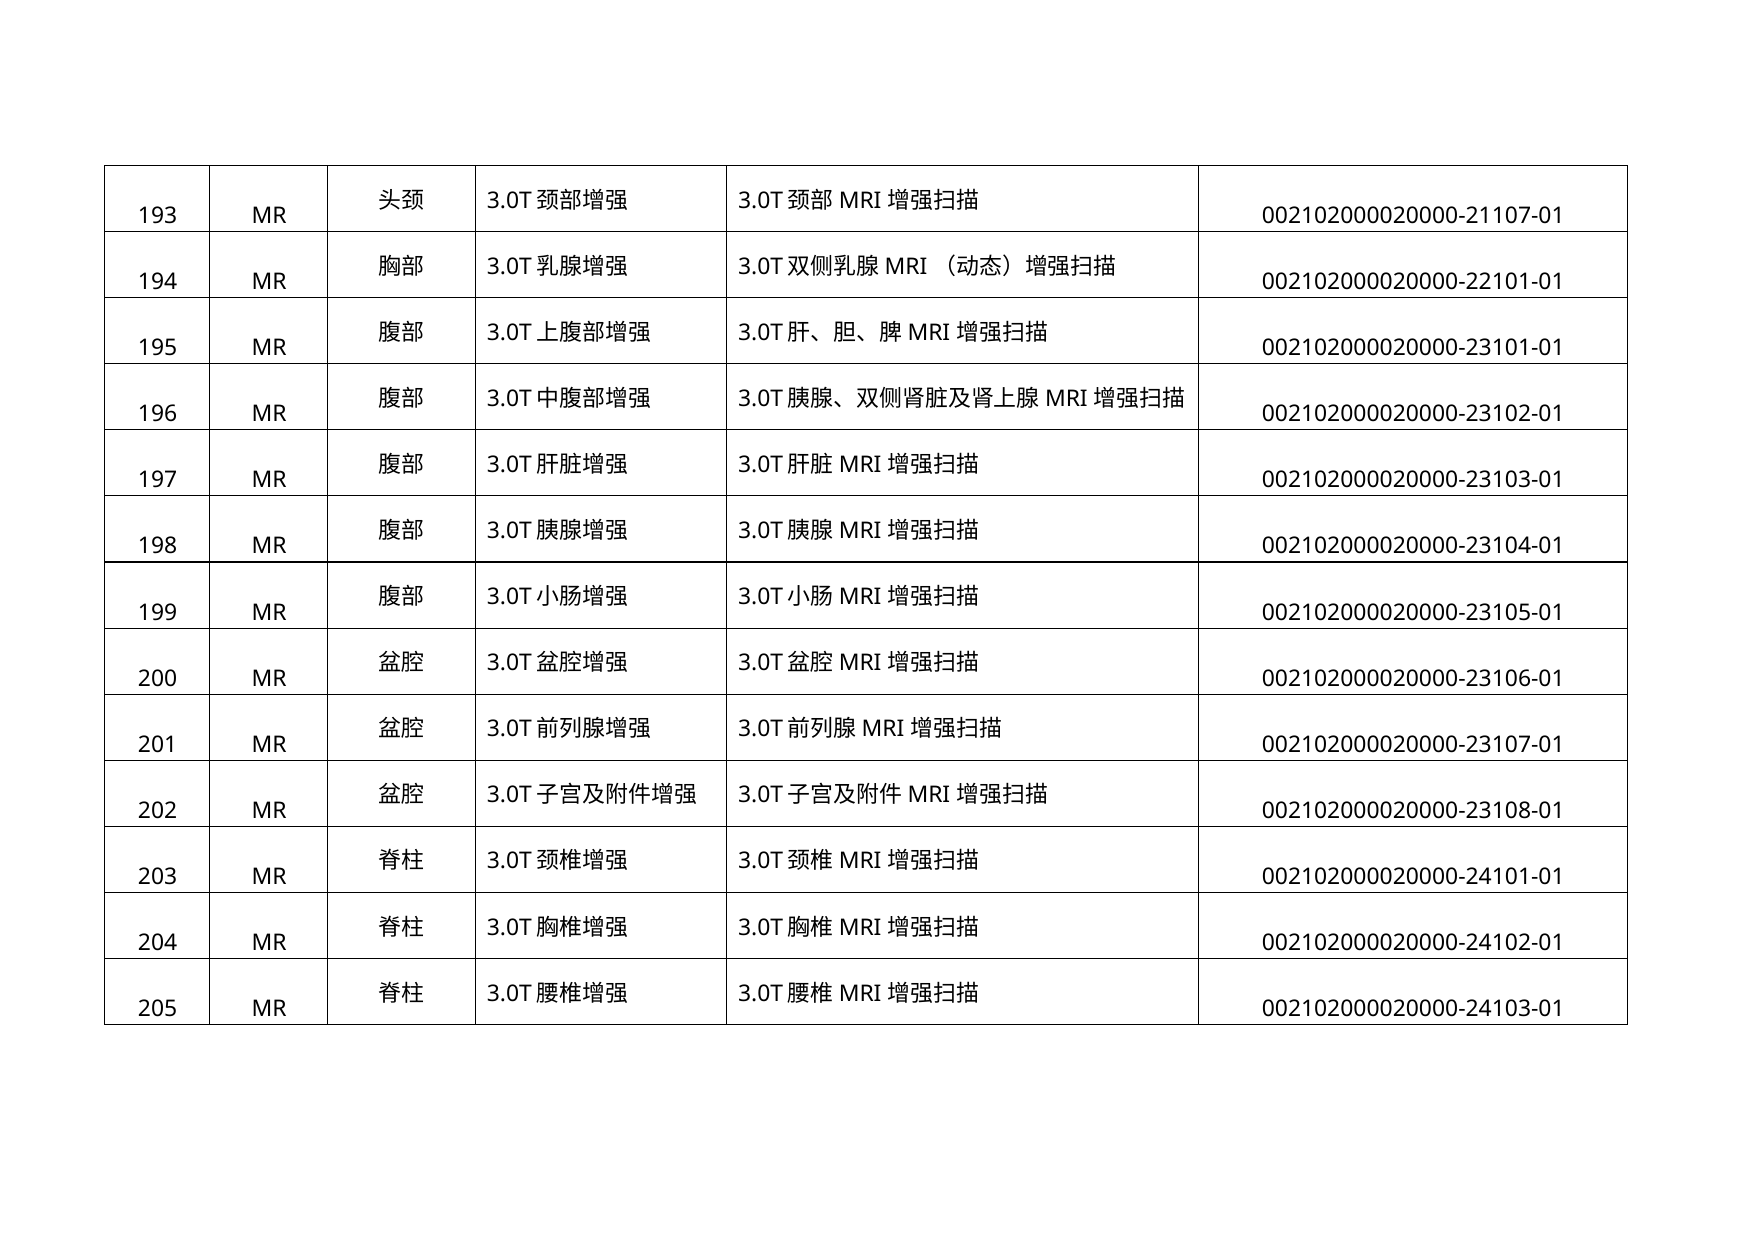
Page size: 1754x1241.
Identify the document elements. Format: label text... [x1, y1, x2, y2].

table_cell 3.0T双侧乳腺 MRI （动态）增强扫描 [727, 232, 1198, 297]
table_cell 3.0T盆腔增强 [476, 629, 726, 693]
table_cell 3.0T小肠 MRI 增强扫描 [727, 563, 1198, 627]
table_cell MR [210, 563, 327, 627]
table_cell 204 [105, 893, 209, 958]
table_cell 脊柱 [328, 959, 475, 1024]
table_cell MR [210, 232, 327, 297]
table_cell 脊柱 [328, 827, 475, 892]
table_cell 002102000020000-21107-01 [1199, 166, 1627, 231]
table_cell 002102000020000-23102-01 [1199, 364, 1627, 429]
table_cell 腹部 [328, 496, 475, 561]
table_cell 3.0T子宫及附件 MRI 增强扫描 [727, 761, 1198, 826]
table_cell 002102000020000-23106-01 [1199, 629, 1627, 693]
table_cell 3.0T盆腔 MRI 增强扫描 [727, 629, 1198, 693]
table_cell MR [210, 827, 327, 892]
table_cell 3.0T小肠增强 [476, 563, 726, 627]
table_cell MR [210, 496, 327, 561]
table_cell MR [210, 695, 327, 759]
table_cell 盆腔 [328, 629, 475, 693]
table_cell 002102000020000-24102-01 [1199, 893, 1627, 958]
table_cell MR [210, 298, 327, 363]
table_cell 3.0T中腹部增强 [476, 364, 726, 429]
table_cell 胸部 [328, 232, 475, 297]
table_cell 202 [105, 761, 209, 826]
table_cell 002102000020000-23103-01 [1199, 430, 1627, 495]
table_cell 头颈 [328, 166, 475, 231]
table_cell 3.0T腰椎 MRI 增强扫描 [727, 959, 1198, 1024]
table_cell 200 [105, 629, 209, 693]
table_cell 腹部 [328, 298, 475, 363]
table_cell 195 [105, 298, 209, 363]
table_cell MR [210, 430, 327, 495]
table_cell 3.0T胰腺 MRI 增强扫描 [727, 496, 1198, 561]
table_cell 002102000020000-23101-01 [1199, 298, 1627, 363]
table_cell 002102000020000-23105-01 [1199, 563, 1627, 627]
table_cell 002102000020000-23107-01 [1199, 695, 1627, 759]
table_cell 3.0T肝、胆、脾 MRI 增强扫描 [727, 298, 1198, 363]
table_cell MR [210, 364, 327, 429]
table_cell MR [210, 761, 327, 826]
table_cell 3.0T颈椎 MRI 增强扫描 [727, 827, 1198, 892]
table_cell 3.0T腰椎增强 [476, 959, 726, 1024]
table_cell 203 [105, 827, 209, 892]
table_cell 205 [105, 959, 209, 1024]
table_cell MR [210, 629, 327, 693]
table_cell 002102000020000-24103-01 [1199, 959, 1627, 1024]
table_cell 3.0T前列腺增强 [476, 695, 726, 759]
table_cell 腹部 [328, 364, 475, 429]
table_cell 3.0T上腹部增强 [476, 298, 726, 363]
table_cell 196 [105, 364, 209, 429]
table_cell 3.0T颈部增强 [476, 166, 726, 231]
table_cell 3.0T子宫及附件增强 [476, 761, 726, 826]
table_cell 脊柱 [328, 893, 475, 958]
table_cell 193 [105, 166, 209, 231]
table_cell 002102000020000-24101-01 [1199, 827, 1627, 892]
table_cell 197 [105, 430, 209, 495]
table_cell 3.0T颈部 MRI 增强扫描 [727, 166, 1198, 231]
table_cell 002102000020000-23108-01 [1199, 761, 1627, 826]
table_cell 199 [105, 563, 209, 627]
table_cell 3.0T肝脏 MRI 增强扫描 [727, 430, 1198, 495]
table_cell 3.0T乳腺增强 [476, 232, 726, 297]
table_cell 194 [105, 232, 209, 297]
table_cell 002102000020000-23104-01 [1199, 496, 1627, 561]
table_cell 腹部 [328, 430, 475, 495]
table_cell 201 [105, 695, 209, 759]
table_cell 3.0T胸椎 MRI 增强扫描 [727, 893, 1198, 958]
table_cell 3.0T前列腺 MRI 增强扫描 [727, 695, 1198, 759]
table_cell 腹部 [328, 563, 475, 627]
table_cell 198 [105, 496, 209, 561]
table_cell 002102000020000-22101-01 [1199, 232, 1627, 297]
table_cell 3.0T胸椎增强 [476, 893, 726, 958]
table_cell MR [210, 166, 327, 231]
table_cell 3.0T胰腺增强 [476, 496, 726, 561]
table_cell 盆腔 [328, 761, 475, 826]
table_cell 3.0T颈椎增强 [476, 827, 726, 892]
table_cell MR [210, 959, 327, 1024]
table_cell MR [210, 893, 327, 958]
table_cell 3.0T肝脏增强 [476, 430, 726, 495]
table_cell 3.0T胰腺、双侧肾脏及肾上腺 MRI 增强扫描 [727, 364, 1198, 429]
table_cell 盆腔 [328, 695, 475, 759]
